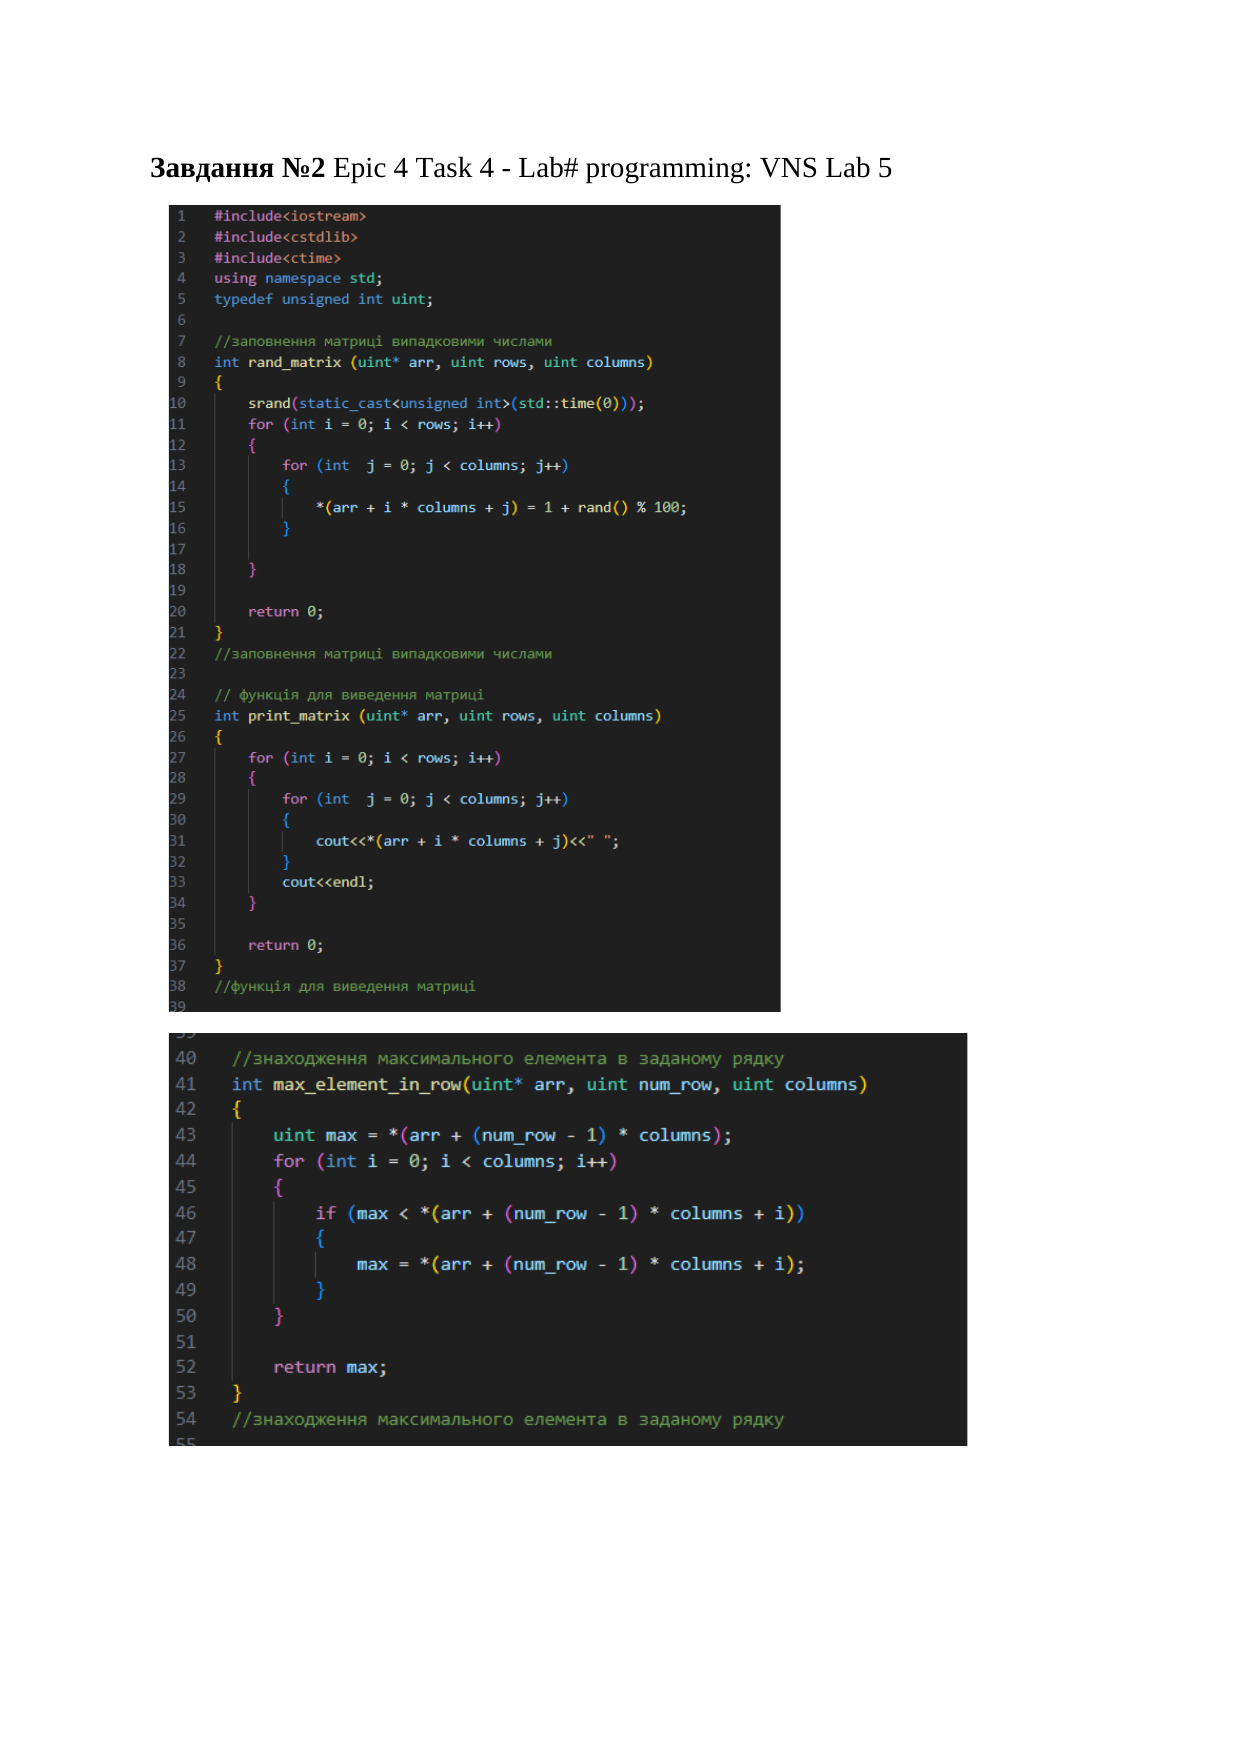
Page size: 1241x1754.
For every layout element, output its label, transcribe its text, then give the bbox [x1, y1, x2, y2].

text Завдання №2 Epic 4 Task 4 - Lab# programming: VNS Lab 5 [150, 150, 1090, 183]
